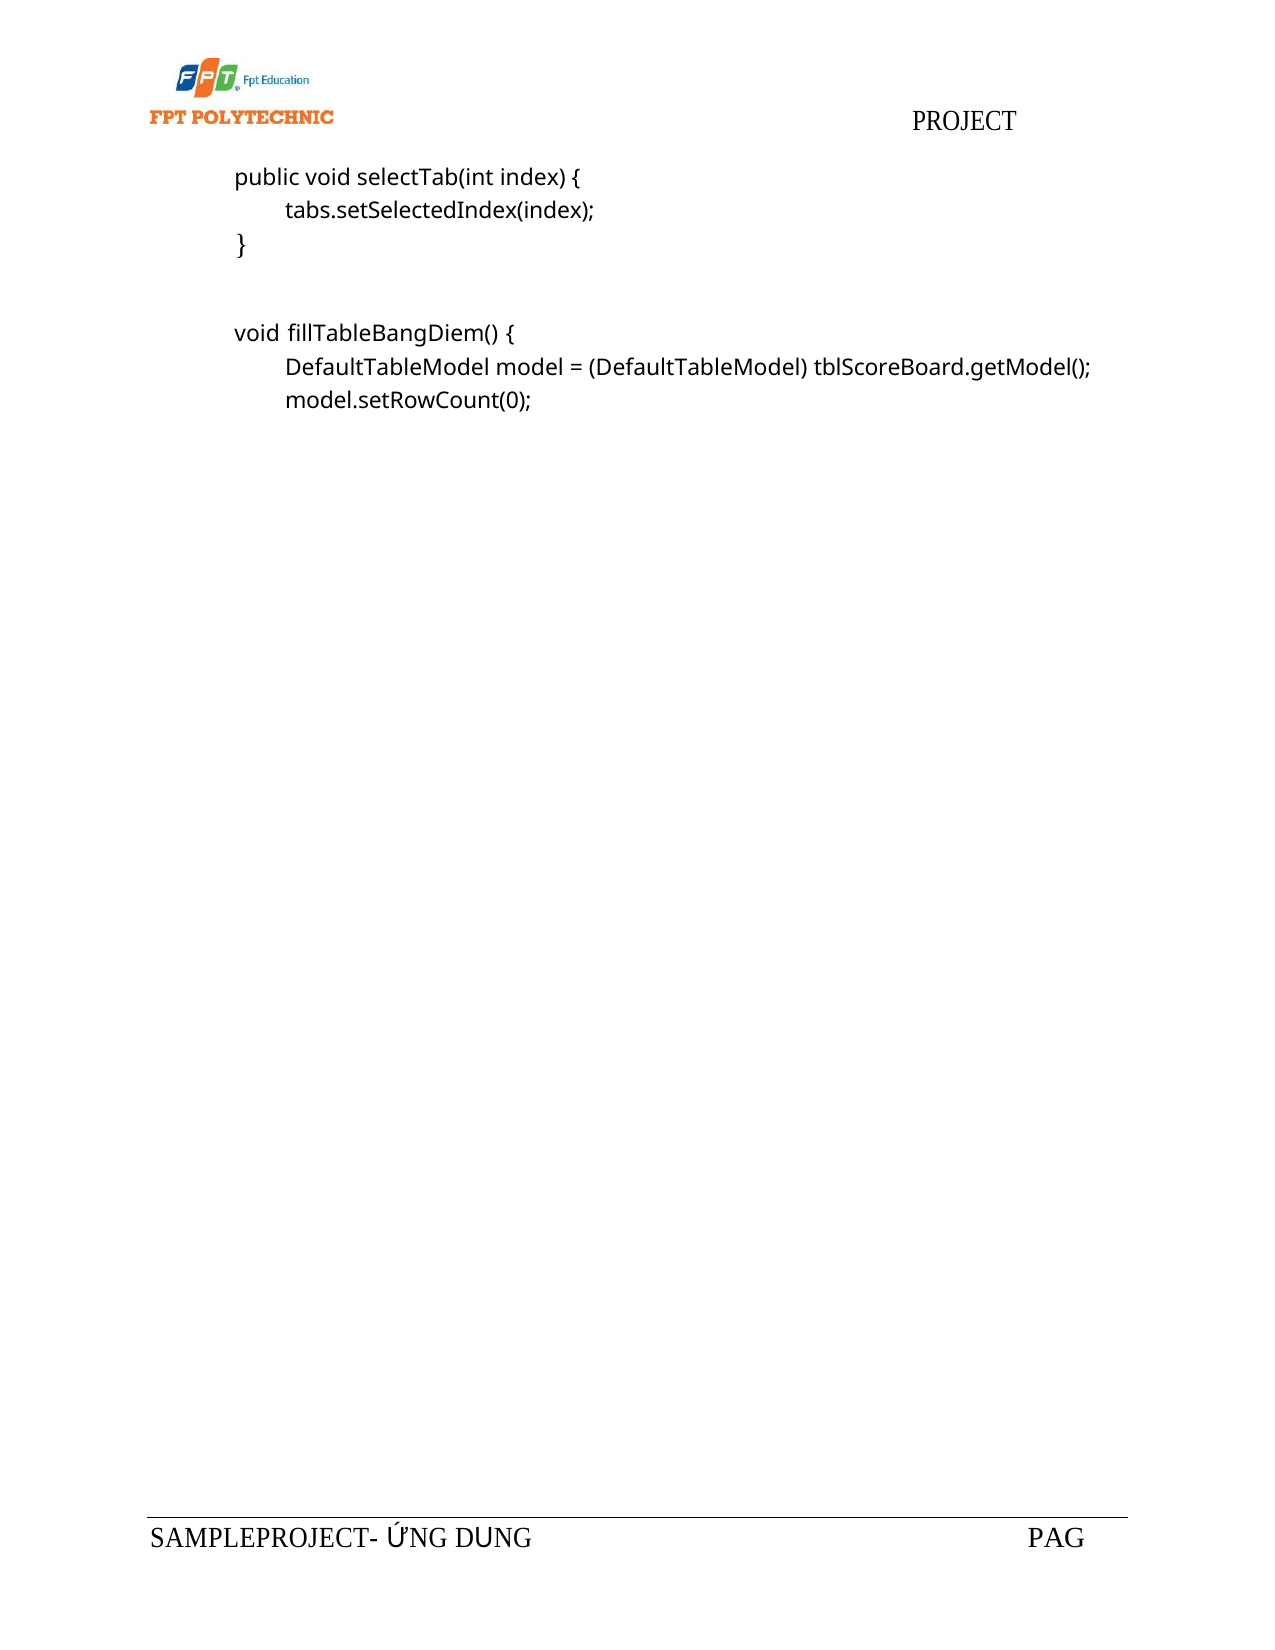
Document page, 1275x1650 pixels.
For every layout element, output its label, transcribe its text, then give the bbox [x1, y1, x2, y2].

text model.setRowCount(0); [285, 384, 1217, 415]
text DefaultTableModel model = (DefaultTableModel) tblScoreBoard.getModel(); [184, 350, 1121, 382]
text void fillTableBangDiem() { [234, 317, 1217, 349]
text public void selectTab(int index) { tabs.setSelectedIndex(index); [234, 160, 679, 225]
picture [150, 58, 334, 124]
text } [234, 227, 1217, 260]
